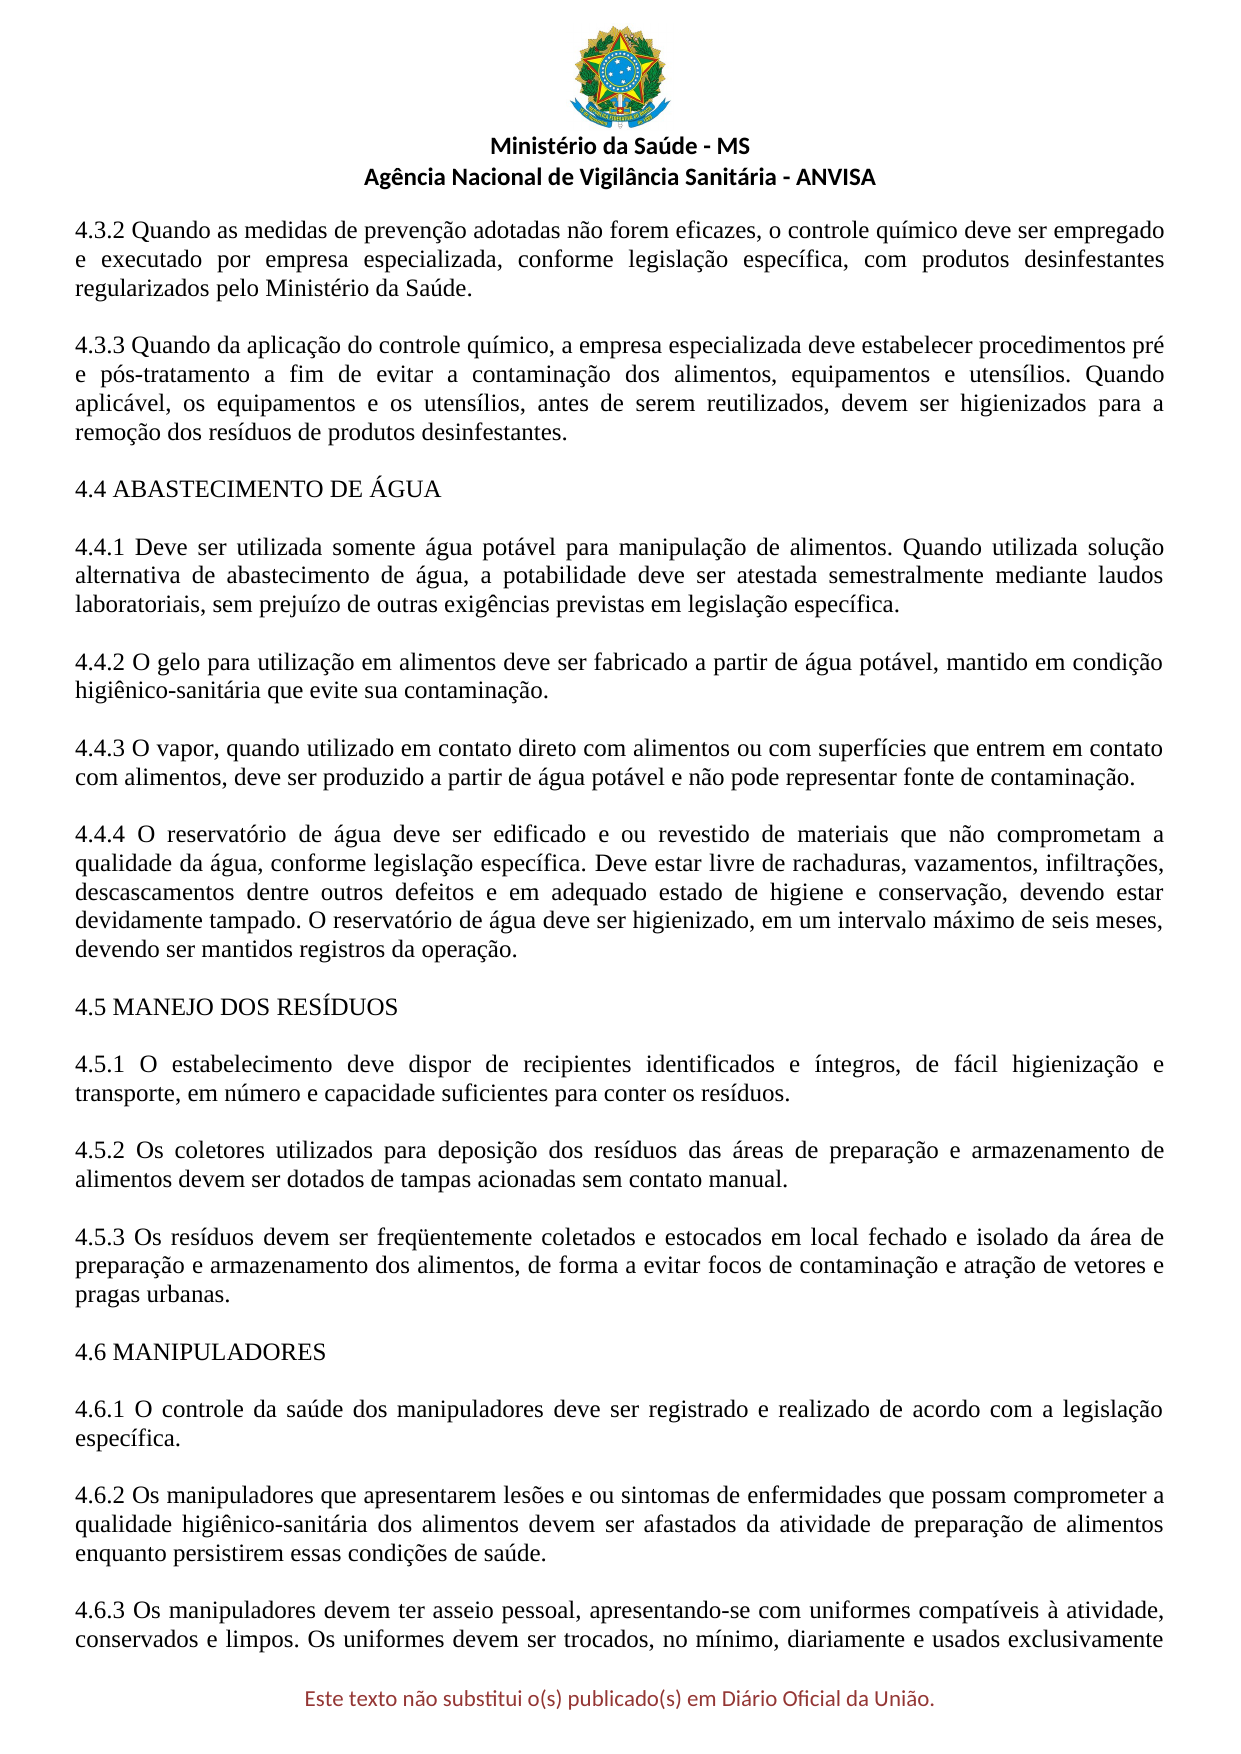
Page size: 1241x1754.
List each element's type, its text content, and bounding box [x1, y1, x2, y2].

text 4.4.1 Deve ser utilizada somente água potável para manipulação de alimentos. Quando utilizada solução alternativa de abastecimento de água, a potabilidade deve ser atestada semestralmente mediante laudos laboratoriais, sem prejuízo de outras exigências previstas em legislação específica. [75, 532, 1165, 618]
text 4.5.3 Os resíduos devem ser freqüentemente coletados e estocados em local fechado e isolado da área de preparação e armazenamento dos alimentos, de forma a evitar focos de contaminação e atração de vetores e pragas urbanas. [75, 1222, 1165, 1308]
text 4.5.2 Os coletores utilizados para deposição dos resíduos das áreas de preparação e armazenamento de alimentos devem ser dotados de tampas acionadas sem contato manual. [75, 1136, 1165, 1193]
text 4.4.3 O vapor, quando utilizado em contato direto com alimentos ou com superfícies que entrem em contato com alimentos, deve ser produzido a partir de água potável e não pode representar fonte de contaminação. [75, 733, 1165, 791]
picture [566, 23, 674, 131]
text 4.5.1 O estabelecimento deve dispor de recipientes identificados e íntegros, de fácil higienização e transporte, em número e capacidade suficientes para conter os resíduos. [75, 1049, 1165, 1107]
text 4.3.2 Quando as medidas de prevenção adotadas não forem eficazes, o controle químico deve ser empregado e executado por empresa especializada, conforme legislação específica, com produtos desinfestantes regularizados pelo Ministério da Saúde. [75, 216, 1165, 302]
text 4.3.3 Quando da aplicação do controle químico, a empresa especializada deve estabelecer procedimentos pré e pós-tratamento a fim de evitar a contaminação dos alimentos, equipamentos e utensílios. Quando aplicável, os equipamentos e os utensílios, antes de serem reutilizados, devem ser higienizados para a remoção dos resíduos de produtos desinfestantes. [75, 331, 1165, 446]
text 4.6.2 Os manipuladores que apresentarem lesões e ou sintomas de enfermidades que possam comprometer a qualidade higiênico-sanitária dos alimentos devem ser afastados da atividade de preparação de alimentos enquanto persistirem essas condições de saúde. [75, 1481, 1165, 1567]
text 4.4.2 O gelo para utilização em alimentos deve ser fabricado a partir de água potável, mantido em condição higiênico-sanitária que evite sua contaminação. [75, 647, 1165, 704]
text 4.4.4 O reservatório de água deve ser edificado e ou revestido de materiais que não comprometam a qualidade da água, conforme legislação específica. Deve estar livre de rachaduras, vazamentos, infiltrações, descascamentos dentre outros defeitos e em adequado estado de higiene e conservação, devendo estar devidamente tampado. O reservatório de água deve ser higienizado, em um intervalo máximo de seis meses, devendo ser mantidos registros da operação. [75, 819, 1165, 963]
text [75, 1596, 1165, 1653]
text 4.6 manipuladores [75, 1337, 1165, 1366]
text 4.4 Abastecimento de água [75, 474, 1165, 503]
text 4.6.1 O controle da saúde dos manipuladores deve ser registrado e realizado de acordo com a legislação específica. [75, 1394, 1165, 1452]
text 4.5 manejo dos resíduos [75, 992, 1165, 1021]
